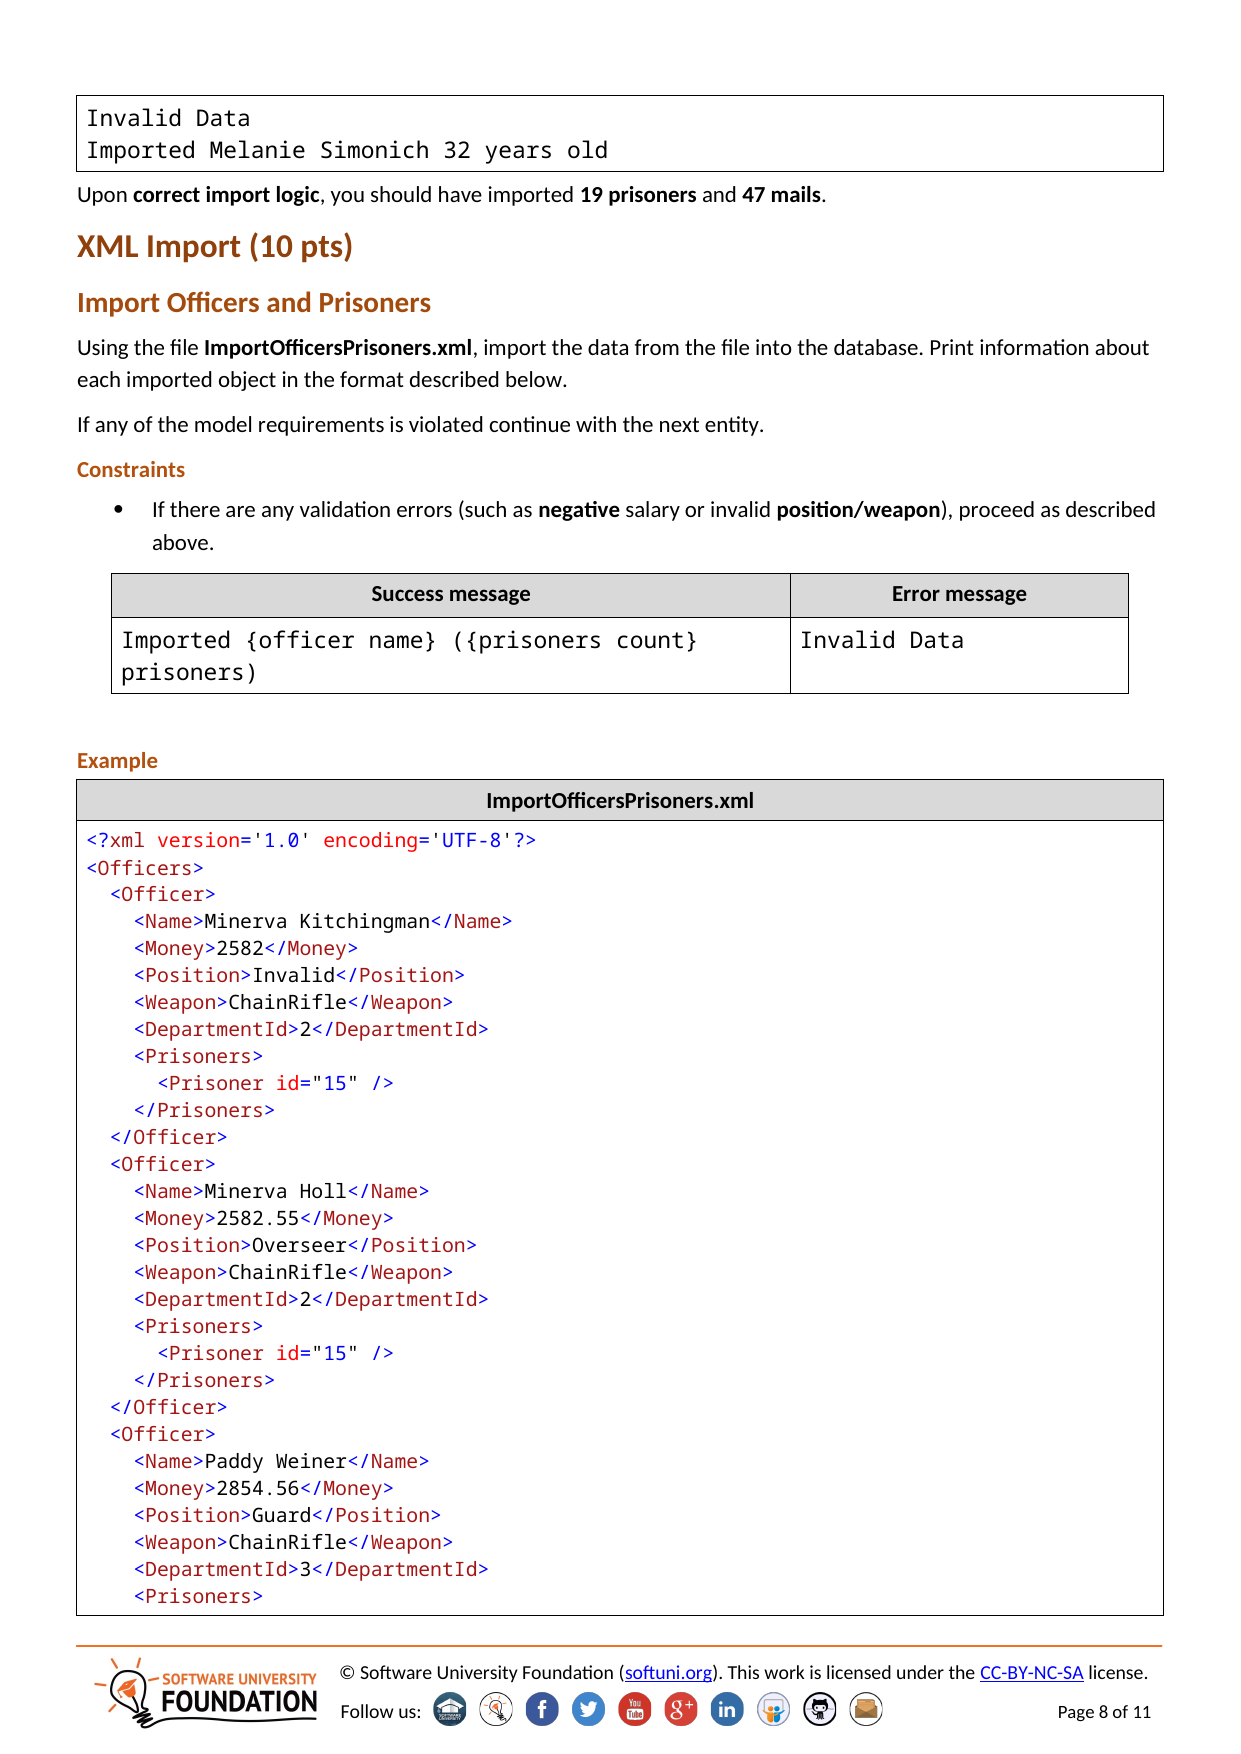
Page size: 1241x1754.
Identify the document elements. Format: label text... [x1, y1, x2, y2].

text If any of the model requirements is violated continue with the next entity. [77, 410, 1163, 438]
table_header Error message [791, 574, 1128, 617]
picture [664, 1692, 698, 1726]
table_header ImportOfficersPrisoners.xml [77, 780, 1163, 820]
picture [803, 1692, 837, 1726]
table_cell Invalid Data [791, 618, 1128, 693]
subtitle Import Officers and Prisoners [77, 284, 1163, 320]
picture [618, 1692, 652, 1726]
text Upon correct import logic, you should have imported 19 prisoners and 47 mails. [77, 180, 1163, 208]
picture [479, 1692, 513, 1726]
picture [433, 1692, 467, 1726]
subtitle Constraints [77, 455, 1163, 483]
table_header Success message [112, 574, 790, 617]
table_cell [77, 96, 1163, 171]
subtitle Example [77, 747, 1163, 775]
subtitle XML Import (10 pts) [77, 225, 1163, 266]
picture [849, 1692, 883, 1726]
picture [525, 1692, 559, 1726]
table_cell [77, 821, 1163, 1615]
table_cell Imported {officer name} ({prisoners count} prisoners) [112, 618, 790, 693]
picture [757, 1692, 790, 1726]
picture [572, 1692, 605, 1726]
list If there are any validation errors (such as negative salary or invalid position/weapon), proceed as described above. [114, 496, 1163, 556]
picture [710, 1692, 744, 1726]
picture [93, 1656, 317, 1729]
text Using the file ImportOfficersPrisoners.xml, import the data from the file into the database. Print information about each imported object in the format described below. [77, 333, 1163, 394]
